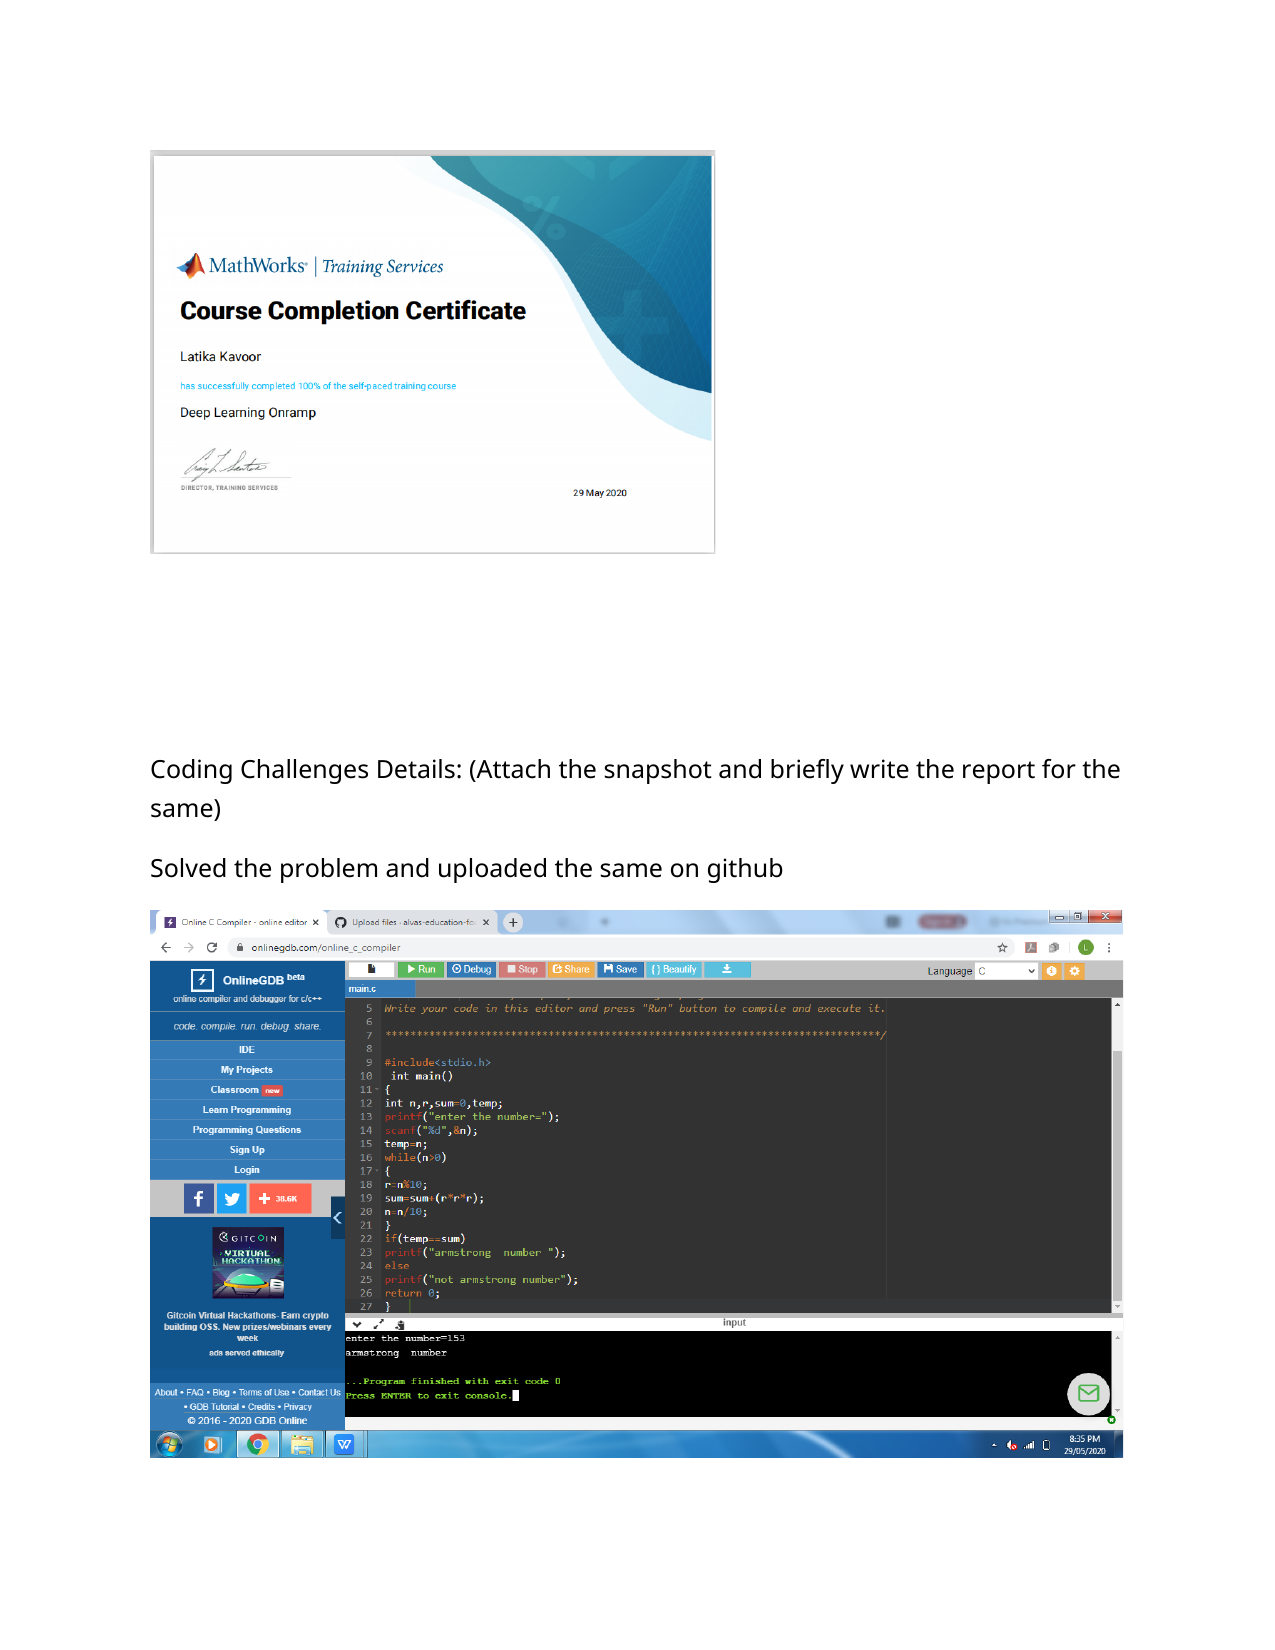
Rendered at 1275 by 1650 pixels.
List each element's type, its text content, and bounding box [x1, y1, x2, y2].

text Coding Challenges Details: (Attach the snapshot and briefly write the report for the same) [150, 751, 1125, 825]
text Solved the problem and uploaded the same on github [150, 851, 1125, 885]
picture [150, 150, 716, 554]
picture [150, 910, 1124, 1458]
